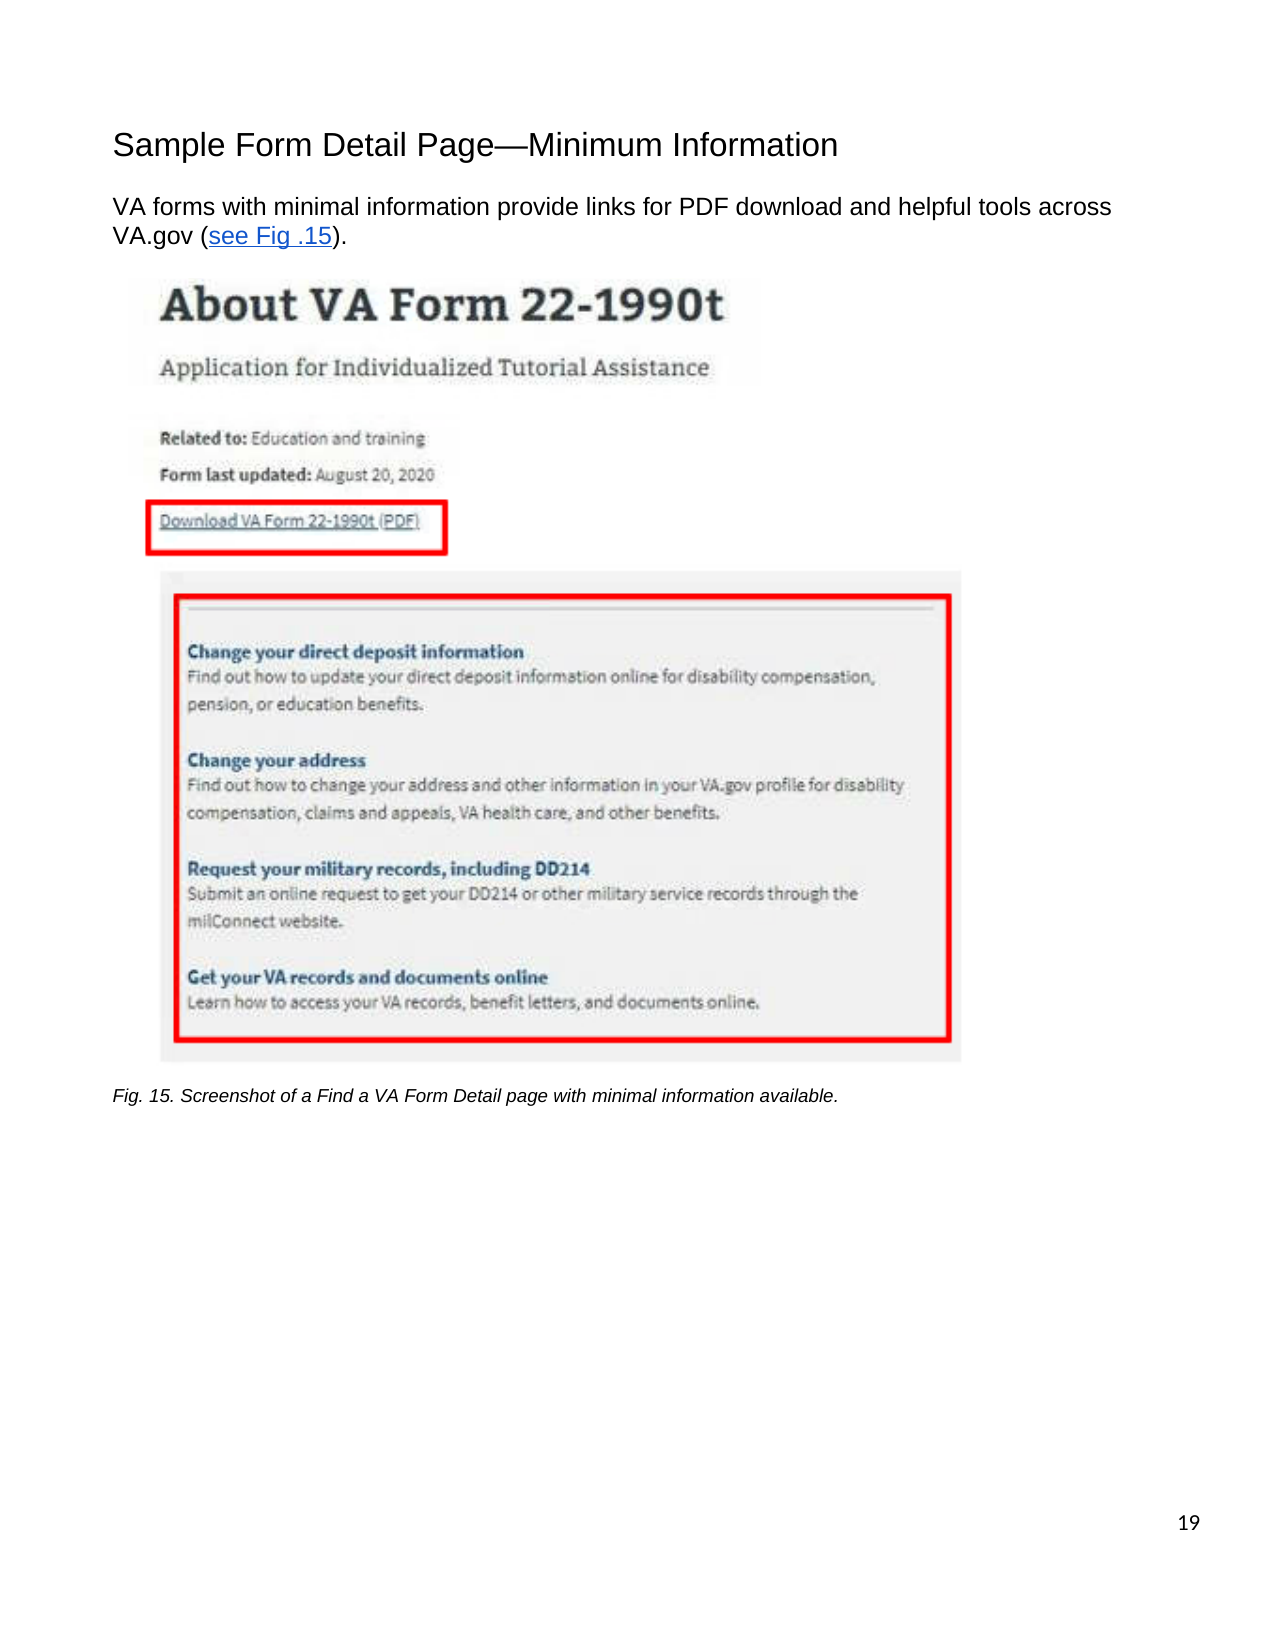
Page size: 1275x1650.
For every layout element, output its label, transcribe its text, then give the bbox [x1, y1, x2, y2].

subtitle Sample Form Detail Page—Minimum Information VA forms with minimal information provide links for PDF download and helpful tools across VA.gov (see Fig .15). [112, 125, 1200, 249]
picture [112, 278, 986, 1066]
text Fig. 15. Screenshot of a Find a VA Form Detail page with minimal information available. [112, 1085, 1200, 1134]
